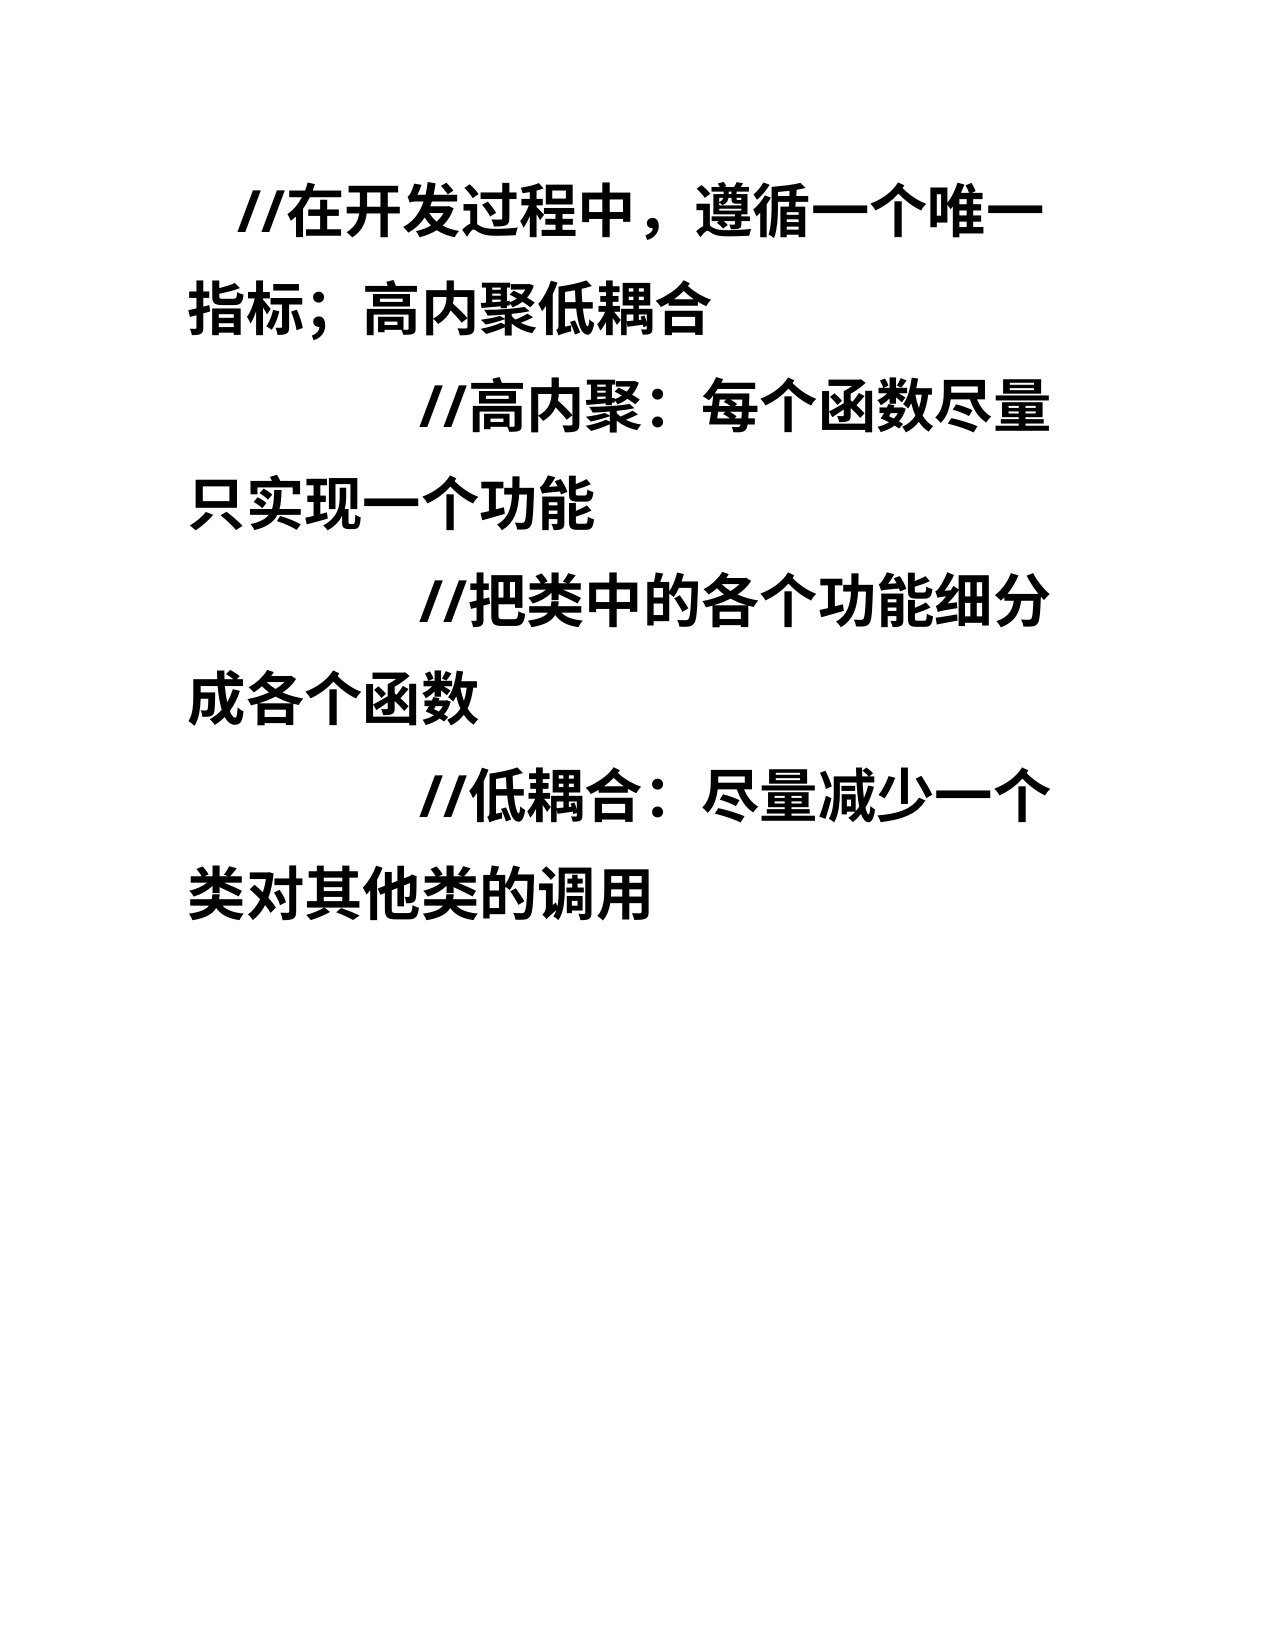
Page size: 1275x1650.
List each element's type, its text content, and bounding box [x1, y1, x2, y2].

text //在开发过程中，遵循一个唯一指标；高内聚低耦合 [187, 159, 1087, 354]
text //高内聚：每个函数尽量只实现一个功能 [187, 354, 1087, 549]
text //把类中的各个功能细分成各个函数 [187, 549, 1087, 744]
text //低耦合：尽量减少一个类对其他类的调用 [187, 744, 1087, 939]
